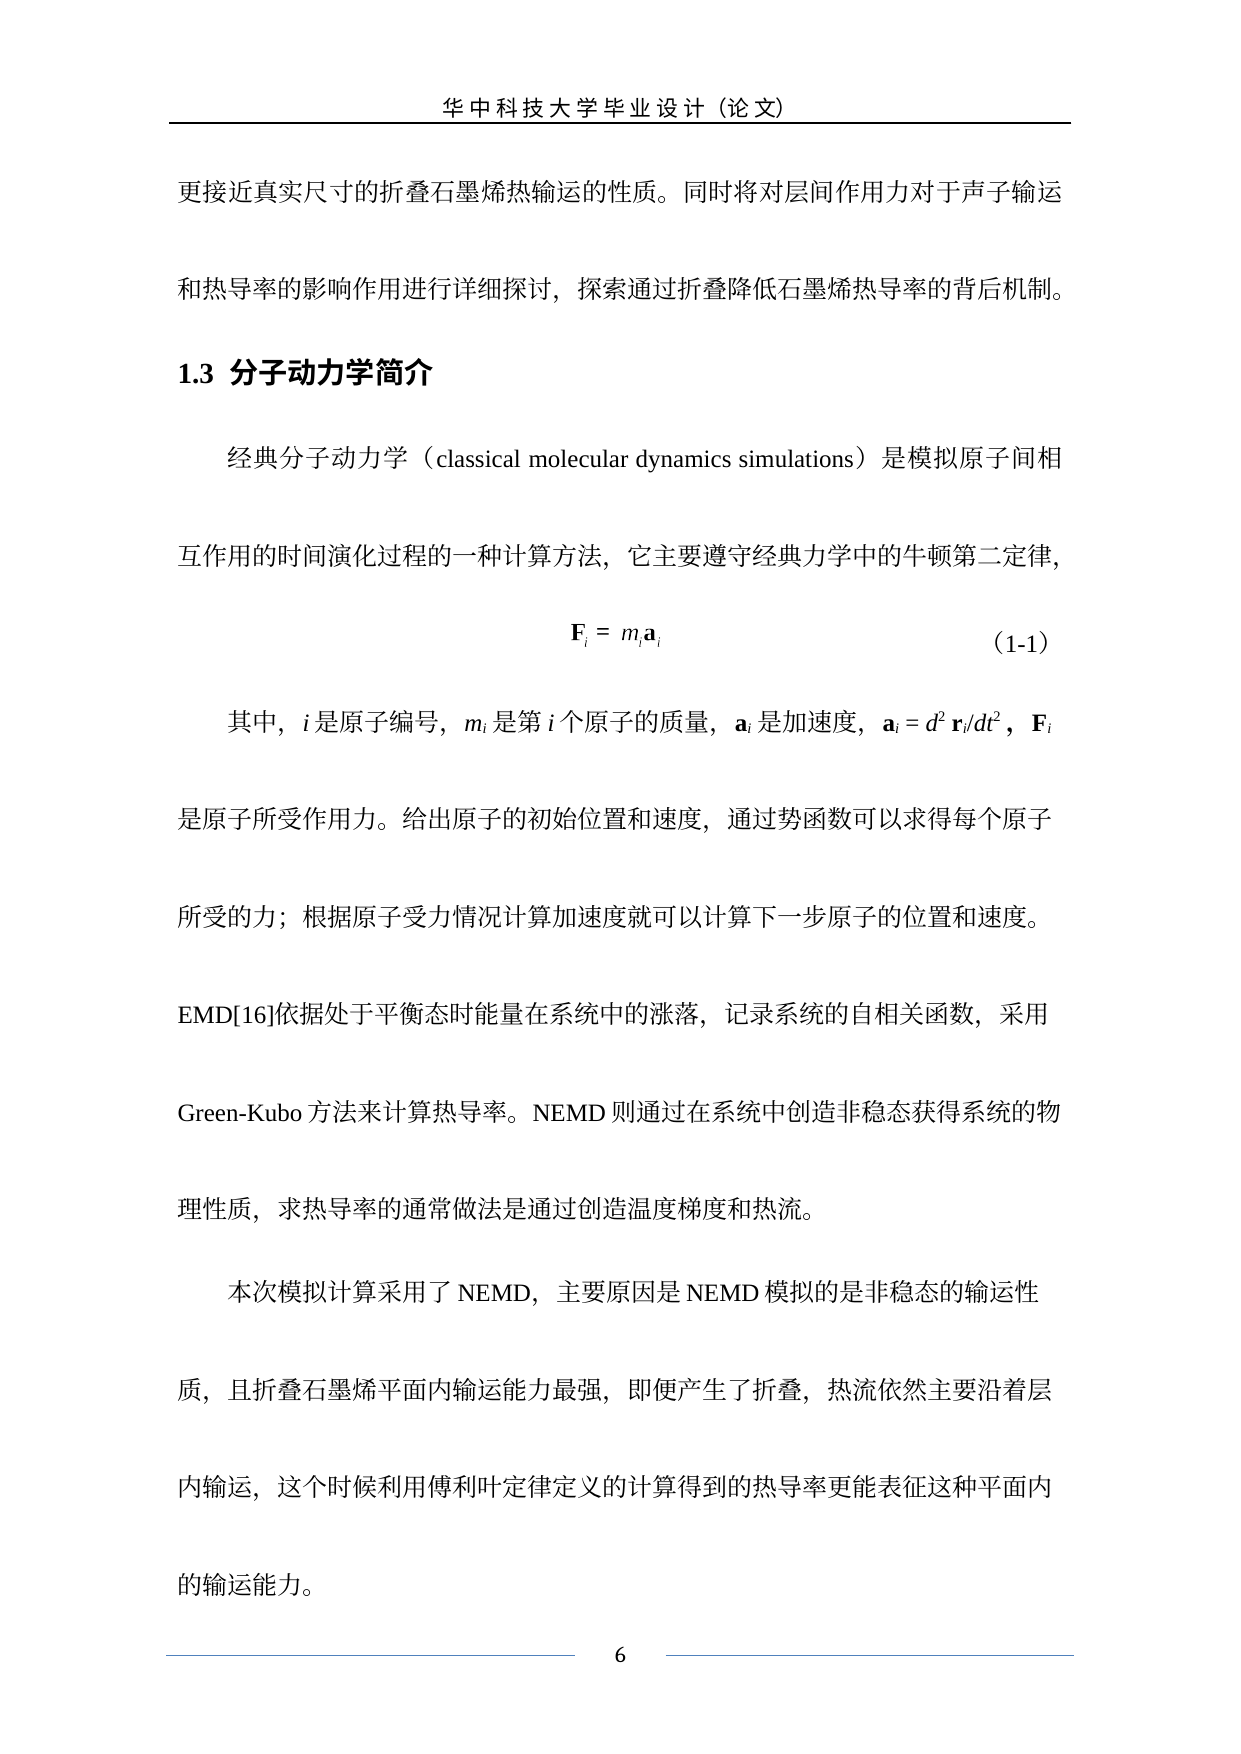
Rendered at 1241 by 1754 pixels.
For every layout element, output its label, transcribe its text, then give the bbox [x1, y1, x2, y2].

text 经典分子动力学（classical molecular dynamics simulations）是模拟原子间相互作用的时间演化过程的一种计算方法，它主要遵守经典力学中的牛顿第二定律， [177, 425, 1063, 587]
text 本次模拟计算采用了NEMD，主要原因是NEMD模拟的是非稳态的输运性质，且折叠石墨烯平面内输运能力最强，即便产生了折叠，热流依然主要沿着层内输运，这个时候利用傅利叶定律定义的计算得到的热导率更能表征这种平面内的输运能力。 [177, 1258, 1063, 1616]
text 1.3 分子动力学简介 [177, 338, 1063, 403]
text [177, 158, 1063, 321]
text 其中，i是原子编号，mi 是第i个原子的质量，ai 是加速度，ai = d2 ri/dt2 ，Fi是原子所受作用力。给出原子的初始位置和速度，通过势函数可以求得每个原子所受的力；根据原子受力情况计算加速度就可以计算下一步原子的位置和速度。EMD[16]依据处于平衡态时能量在系统中的涨落，记录系统的自相关函数，采用Green-Kubo方法来计算热导率。NEMD则通过在系统中创造非稳态获得系统的物理性质，求热导率的通常做法是通过创造温度梯度和热流。 [177, 688, 1063, 1241]
text （1-1） [177, 605, 1063, 670]
